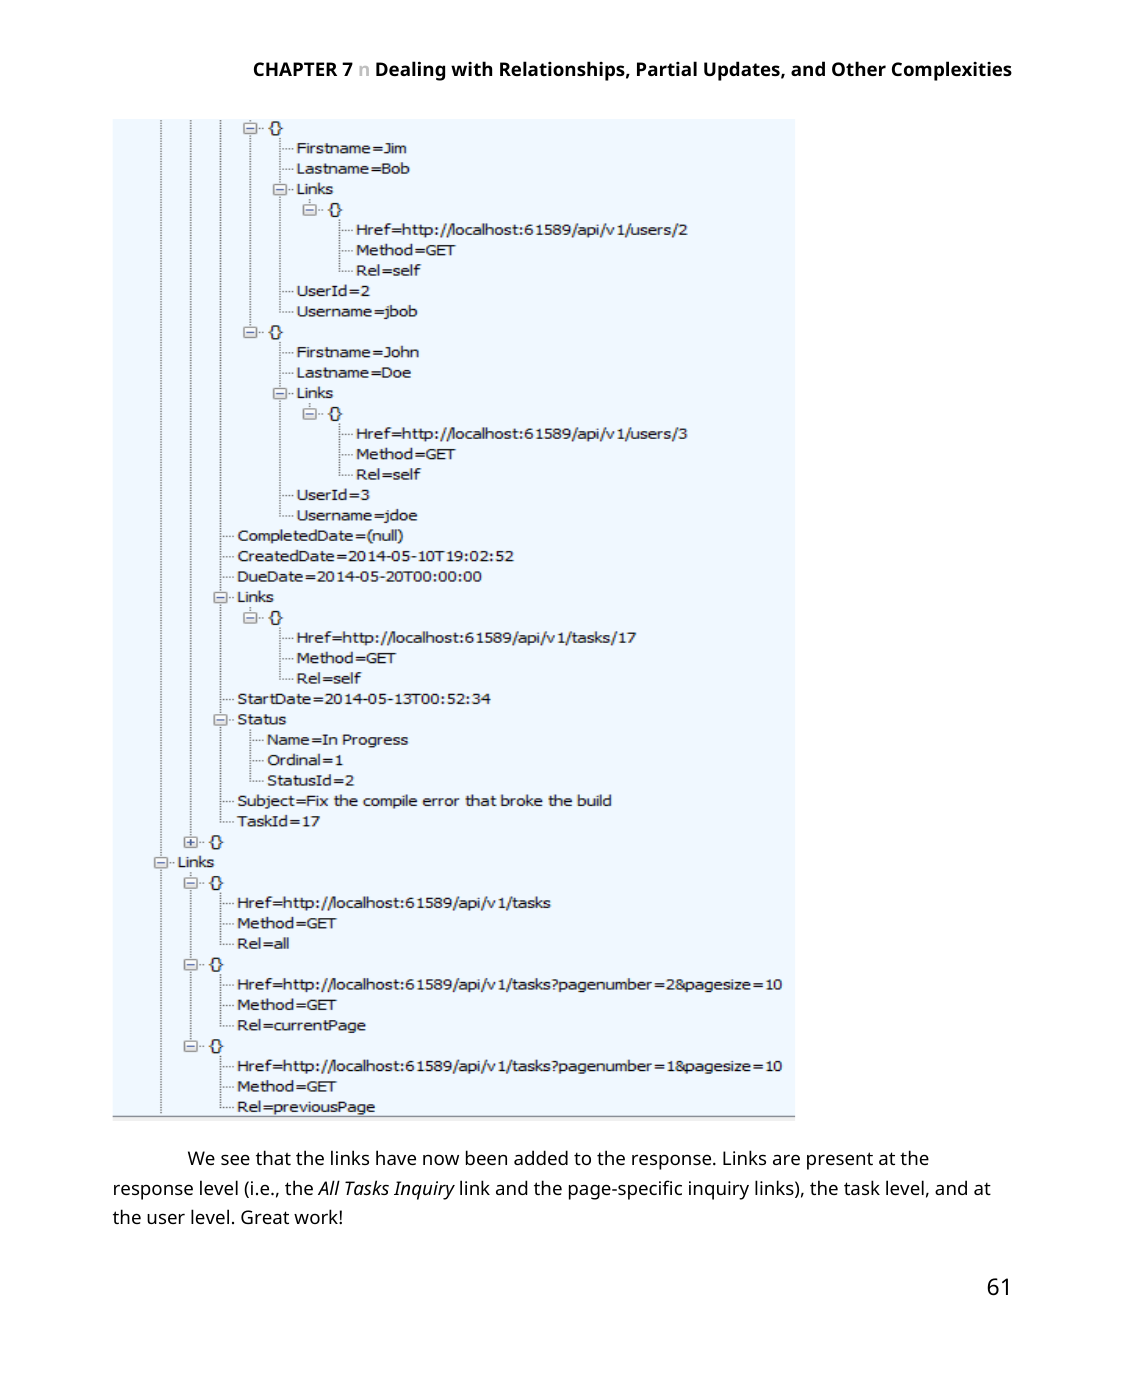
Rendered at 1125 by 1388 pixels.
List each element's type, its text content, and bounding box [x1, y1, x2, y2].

picture [112, 119, 796, 1121]
